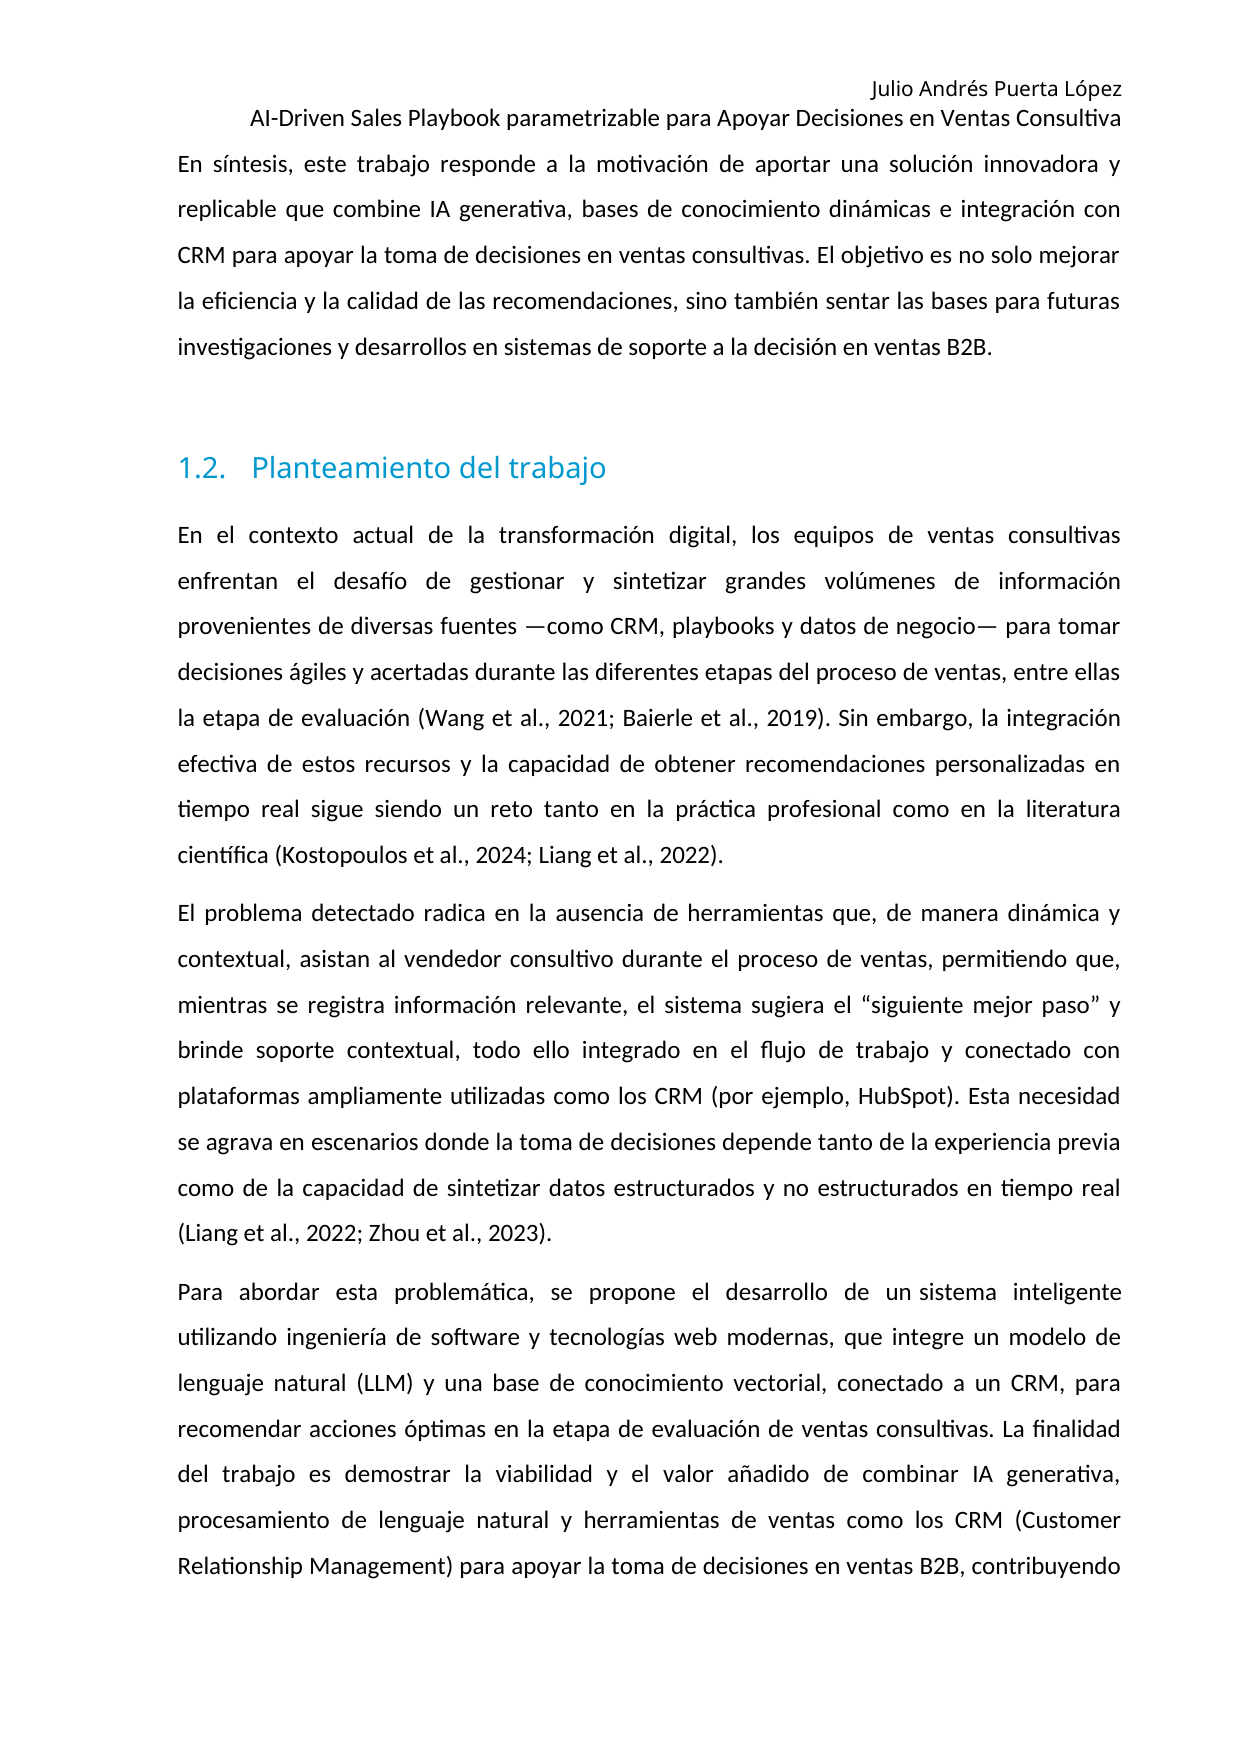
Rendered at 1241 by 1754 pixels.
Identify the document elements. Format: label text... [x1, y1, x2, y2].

text El problema detectado radica en la ausencia de herramientas que, de manera dinámica y contextual, asistan al vendedor consultivo durante el proceso de ventas, permitiendo que, mientras se registra información relevante, el sistema sugiera el “siguiente mejor paso” y brinde soporte contextual, todo ello integrado en el flujo de trabajo y conectado con plataformas ampliamente utilizadas como los CRM (por ejemplo, HubSpot). Esta necesidad se agrava en escenarios donde la toma de decisiones depende tanto de la experiencia previa como de la capacidad de sintetizar datos estructurados y no estructurados en tiempo real (Liang et al., 2022; Zhou et al., 2023). [177, 897, 1122, 1248]
text En síntesis, este trabajo responde a la motivación de aportar una solución innovadora y replicable que combine IA generativa, bases de conocimiento dinámicas e integración con CRM para apoyar la toma de decisiones en ventas consultivas. El objetivo es no solo mejorar la eficiencia y la calidad de las recomendaciones, sino también sentar las bases para futuras investigaciones y desarrollos en sistemas de soporte a la decisión en ventas B2B. [177, 148, 1122, 361]
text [177, 1276, 1122, 1581]
subtitle Planteamiento del trabajo [177, 447, 1122, 487]
text En el contexto actual de la transformación digital, los equipos de ventas consultivas enfrentan el desafío de gestionar y sintetizar grandes volúmenes de información provenientes de diversas fuentes —como CRM, playbooks y datos de negocio— para tomar decisiones ágiles y acertadas durante las diferentes etapas del proceso de ventas, entre ellas la etapa de evaluación (Wang et al., 2021; Baierle et al., 2019). Sin embargo, la integración efectiva de estos recursos y la capacidad de obtener recomendaciones personalizadas en tiempo real sigue siendo un reto tanto en la práctica profesional como en la literatura científica (Kostopoulos et al., 2024; Liang et al., 2022). [177, 519, 1122, 870]
